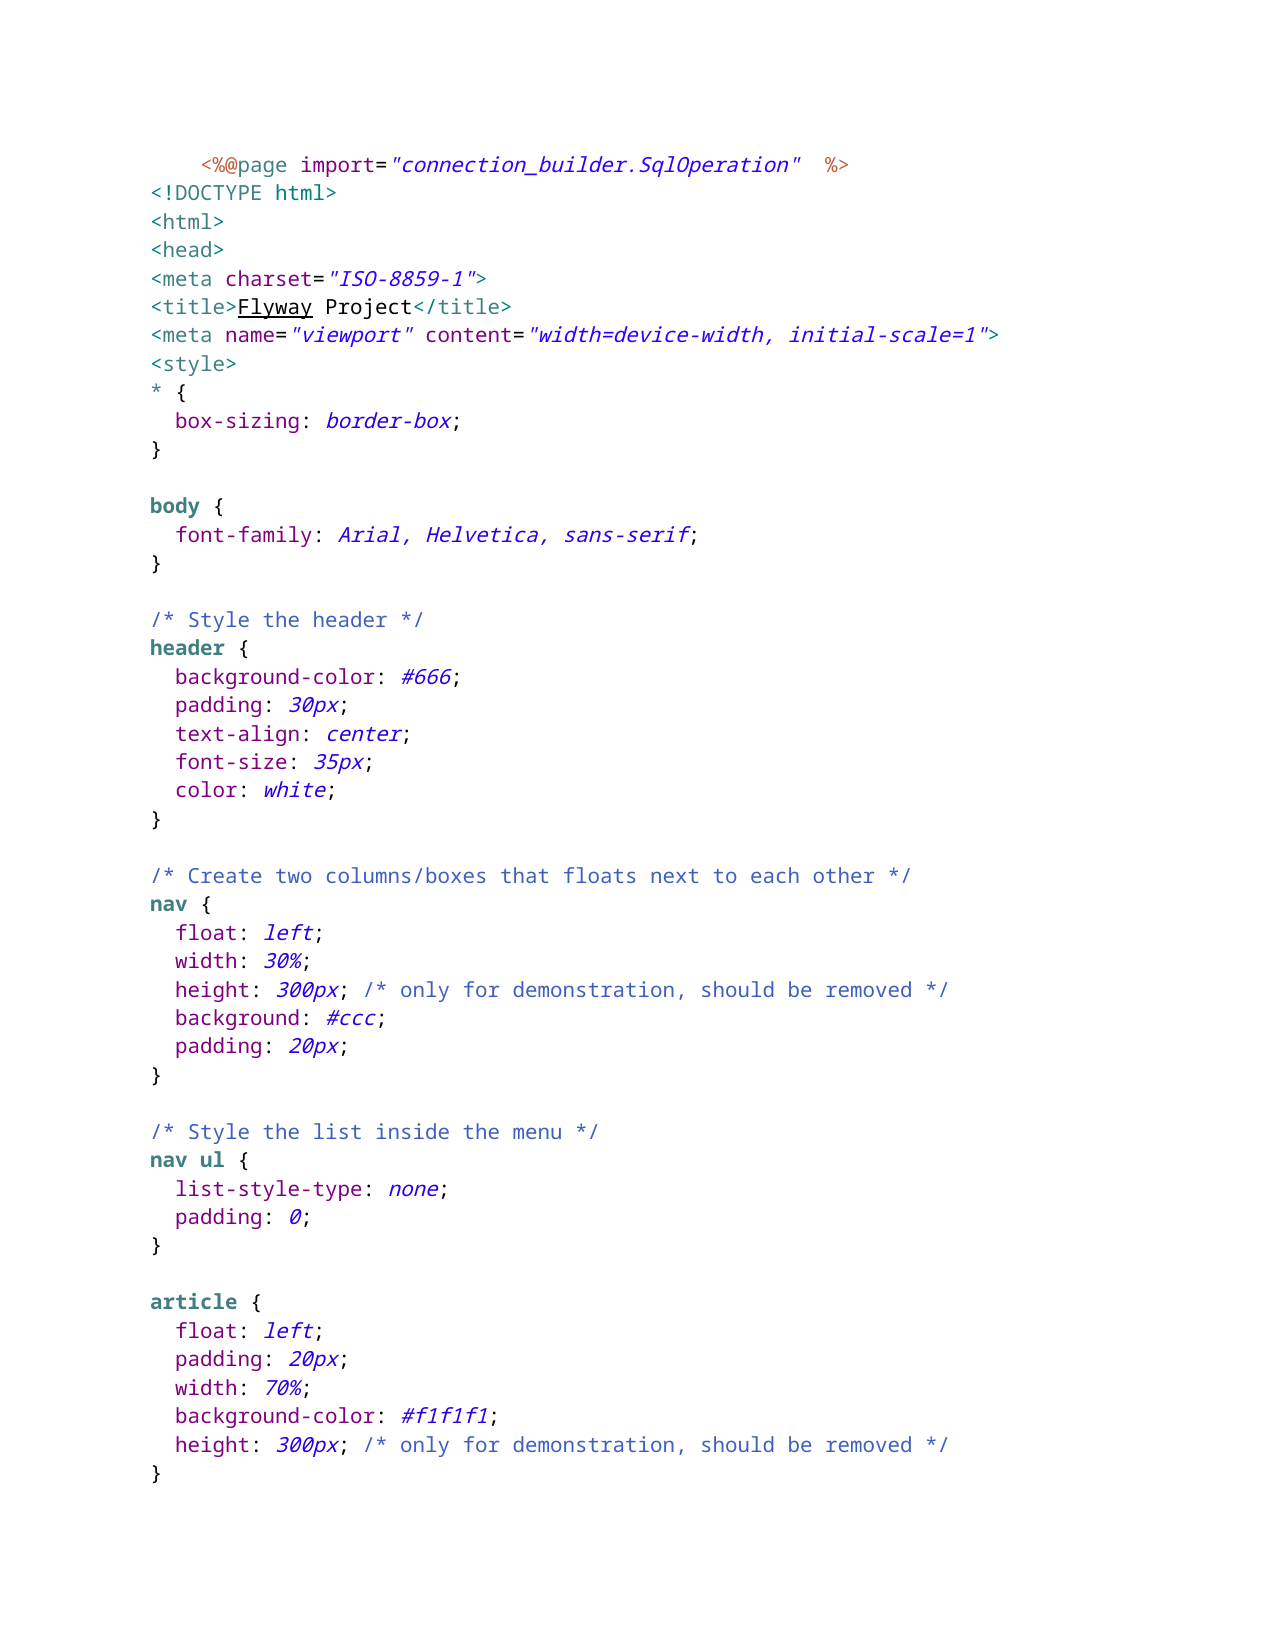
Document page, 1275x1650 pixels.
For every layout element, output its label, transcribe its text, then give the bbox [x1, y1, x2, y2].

text background-color: #666; [150, 662, 1125, 690]
text } [150, 434, 1125, 463]
text <title>Flyway Project</title> [150, 292, 1125, 321]
text } [150, 1231, 1125, 1259]
text padding: 0; [150, 1202, 1125, 1231]
text text-align: center; [150, 719, 1125, 747]
text padding: 30px; [150, 690, 1125, 719]
text <meta name="viewport" content="width=device-width, initial-scale=1"> [150, 321, 1125, 349]
text nav { [150, 889, 1125, 918]
text <meta charset="ISO-8859-1"> [150, 264, 1125, 292]
text header { [150, 633, 1125, 662]
text background-color: #f1f1f1; [150, 1401, 1125, 1430]
text float: left; [150, 918, 1125, 946]
text <html> [150, 207, 1125, 235]
text color: white; [150, 776, 1125, 804]
text box-sizing: border-box; [150, 406, 1125, 434]
text font-family: Arial, Helvetica, sans-serif; [150, 520, 1125, 548]
text height: 300px; /* only for demonstration, should be removed */ [150, 1430, 1125, 1458]
text <head> [150, 235, 1125, 264]
text padding: 20px; [150, 1032, 1125, 1060]
text <%@page import="connection_builder.SqlOperation" %> [150, 150, 1125, 178]
text * { [150, 377, 1125, 406]
text height: 300px; /* only for demonstration, should be removed */ [150, 975, 1125, 1003]
text } [150, 1458, 1125, 1487]
text list-style-type: none; [150, 1174, 1125, 1202]
text <style> [150, 349, 1125, 377]
text <!DOCTYPE html> [150, 178, 1125, 207]
text nav ul { [150, 1145, 1125, 1174]
text padding: 20px; [150, 1344, 1125, 1373]
text width: 30%; [150, 946, 1125, 975]
text } [150, 548, 1125, 577]
text font-size: 35px; [150, 747, 1125, 776]
text } [150, 804, 1125, 832]
text body { [150, 491, 1125, 520]
text background: #ccc; [150, 1003, 1125, 1032]
text } [150, 1060, 1125, 1088]
text /* Style the header */ [150, 605, 1125, 633]
text float: left; [150, 1316, 1125, 1344]
text /* Style the list inside the menu */ [150, 1117, 1125, 1145]
text /* Create two columns/boxes that floats next to each other */ [150, 861, 1125, 889]
text width: 70%; [150, 1373, 1125, 1401]
text article { [150, 1287, 1125, 1316]
